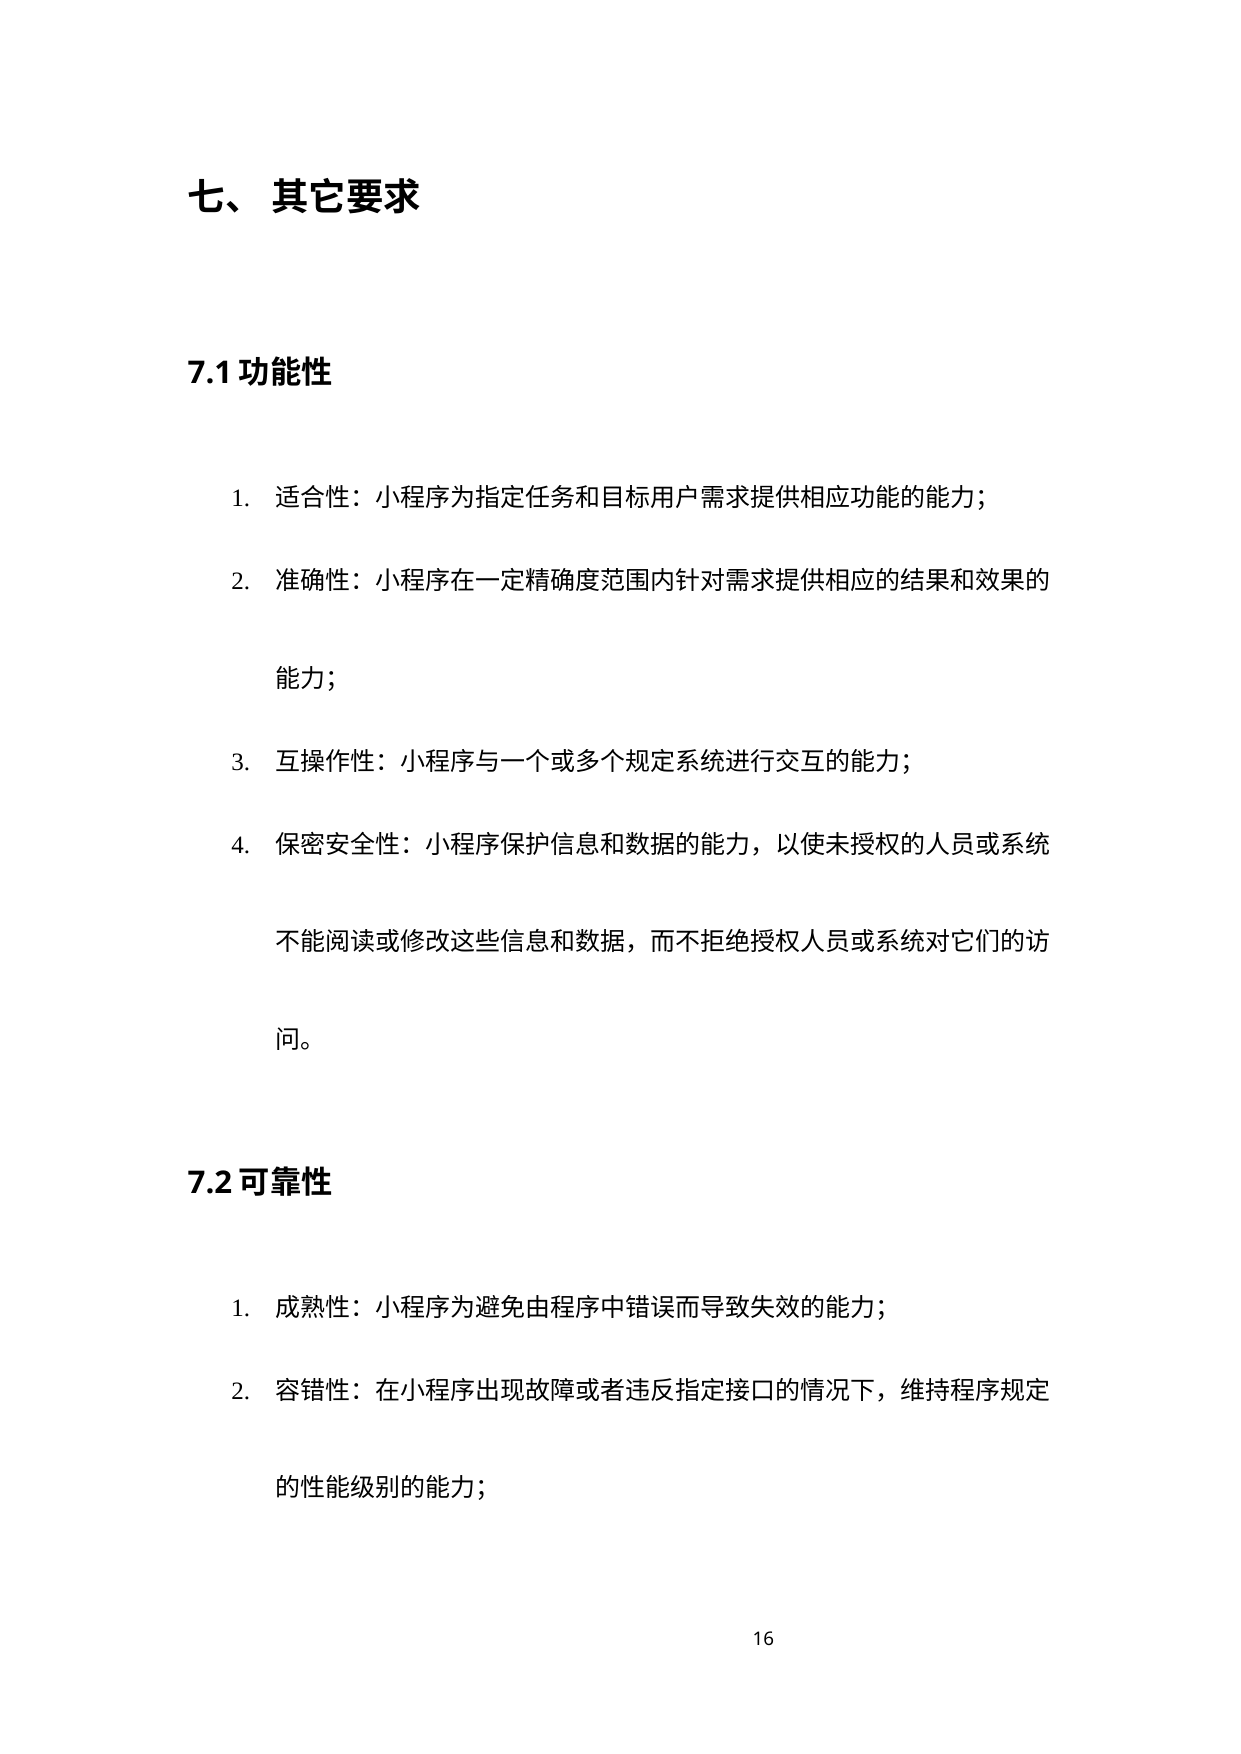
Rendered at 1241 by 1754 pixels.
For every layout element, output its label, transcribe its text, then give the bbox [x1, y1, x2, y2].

list 准确性：小程序在一定精确度范围内针对需求提供相应的结果和效果的能力； [231, 546, 1053, 709]
subtitle 其它要求 [187, 162, 1053, 227]
subtitle 7.1功能性 [187, 338, 1053, 403]
list 互操作性：小程序与一个或多个规定系统进行交互的能力； [231, 727, 1053, 792]
list 适合性：小程序为指定任务和目标用户需求提供相应功能的能力； [231, 463, 1053, 528]
list 成熟性：小程序为避免由程序中错误而导致失效的能力； [231, 1273, 1053, 1338]
list 容错性：在小程序出现故障或者违反指定接口的情况下，维持程序规定的性能级别的能力； [231, 1356, 1053, 1518]
list 保密安全性：小程序保护信息和数据的能力，以使未授权的人员或系统不能阅读或修改这些信息和数据，而不拒绝授权人员或系统对它们的访问。 [231, 810, 1053, 1070]
subtitle 7.2可靠性 [187, 1148, 1053, 1213]
